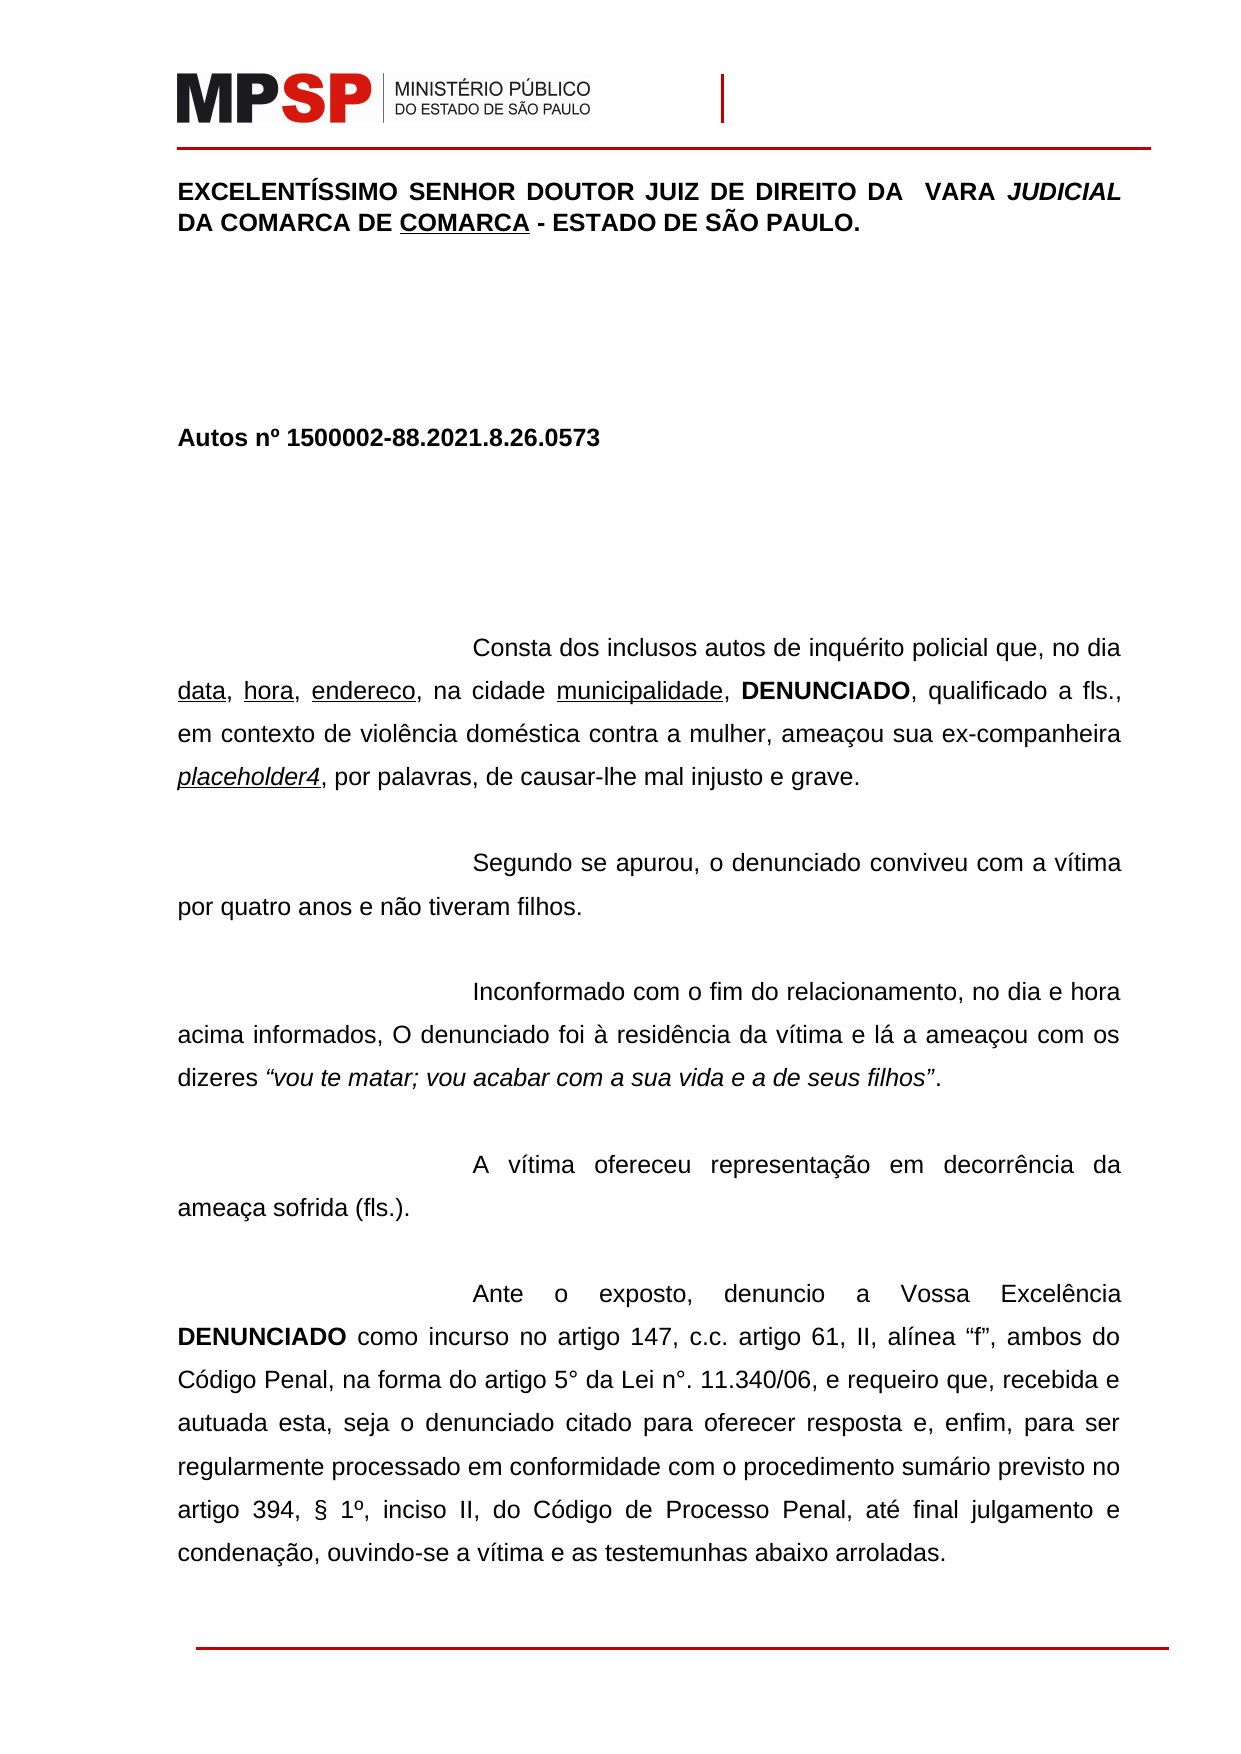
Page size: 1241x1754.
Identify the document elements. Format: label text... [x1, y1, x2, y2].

text Inconformado com o fim do relacionamento, no dia e hora acima informados, O denunciado foi à residência da vítima e lá a ameaçou com os dizeres “vou te matar; vou acabar com a sua vida e a de seus filhos”. [177, 977, 1122, 1092]
text EXCELENTÍSSIMO SENHOR DOUTOR JUIZ DE DIREITO DA VARA JUDICIAL DA COMARCA DE COMARCA - ESTADO DE SÃO PAULO. [177, 177, 1122, 237]
text Ante o exposto, denuncio a Vossa Excelência DENUNCIADO como incurso no artigo 147, c.c. artigo 61, II, alínea “f”, ambos do Código Penal, na forma do artigo 5° da Lei n°. 11.340/06, e requeiro que, recebida e autuada esta, seja o denunciado citado para oferecer resposta e, enfim, para ser regularmente processado em conformidade com o procedimento sumário previsto no artigo 394, § 1º, inciso II, do Código de Processo Penal, até final julgamento e condenação, ouvindo-se a vítima e as testemunhas abaixo arroladas. [177, 1279, 1122, 1566]
text Autos nº 1500002-88.2021.8.26.0573 [177, 423, 1122, 452]
text A vítima ofereceu representação em decorrência da ameaça sofrida (fls.). [177, 1149, 1122, 1221]
picture [177, 73, 590, 123]
text Consta dos inclusos autos de inquérito policial que, no dia data, hora, endereco, na cidade municipalidade, DENUNCIADO, qualificado a fls., em contexto de violência doméstica contra a mulher, ameaçou sua ex-companheira placeholder4, por palavras, de causar-lhe mal injusto e grave. [177, 633, 1122, 791]
text Segundo se apurou, o denunciado conviveu com a vítima por quatro anos e não tiveram filhos. [177, 848, 1122, 920]
